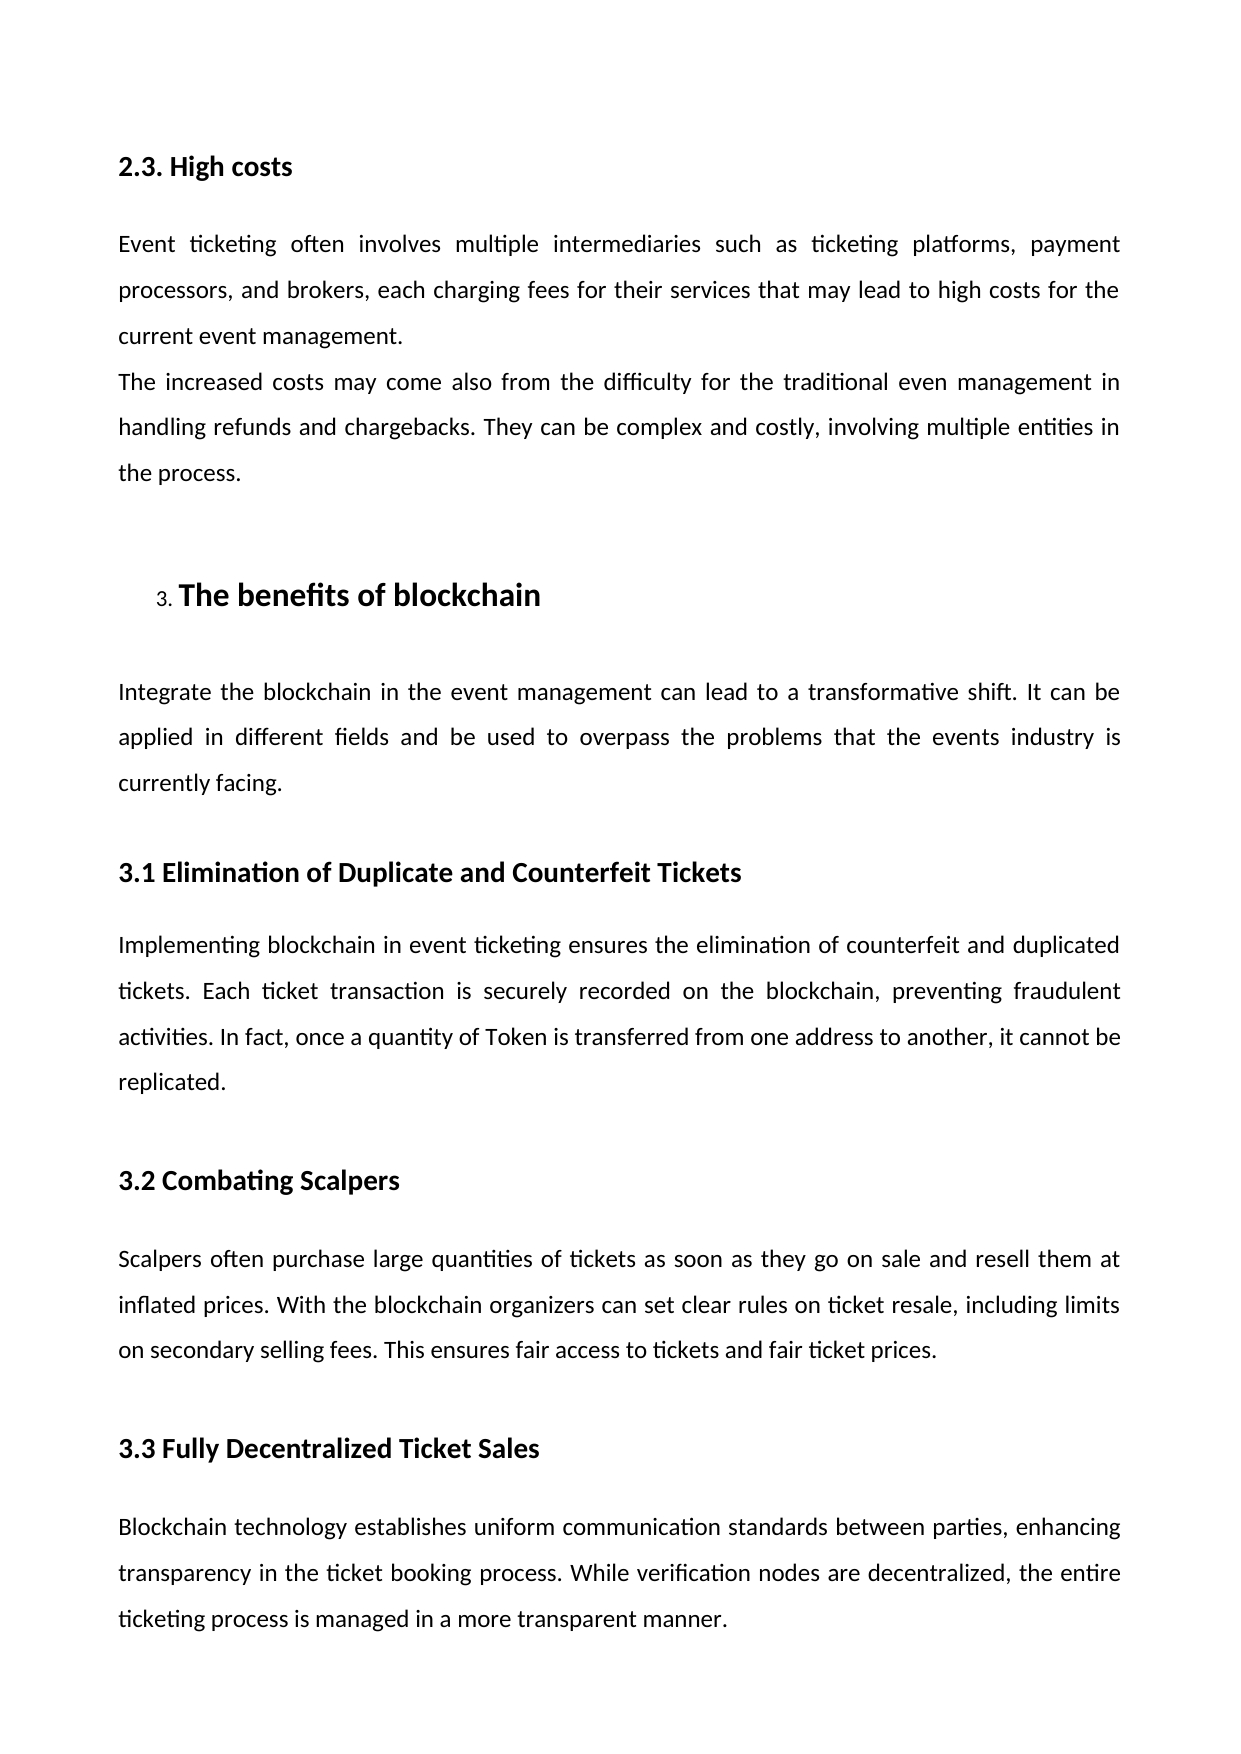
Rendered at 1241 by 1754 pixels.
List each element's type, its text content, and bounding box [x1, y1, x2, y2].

text Blockchain technology establishes uniform communication standards between parties, enhancing transparency in the ticket booking process. While verification nodes are decentralized, the entire ticketing process is managed in a more transparent manner. [118, 1511, 1122, 1633]
text 2.3. High costs [118, 148, 1122, 183]
text Scalpers often purchase large quantities of tickets as soon as they go on sale and resell them at inflated prices. With the blockchain organizers can set clear rules on ticket resale, including limits on secondary selling fees. This ensures fair access to tickets and fair ticket prices. [118, 1243, 1122, 1365]
text 3.2 Combating Scalpers [118, 1162, 1122, 1198]
text Implementing blockchain in event ticketing ensures the elimination of counterfeit and duplicated tickets. Each ticket transaction is securely recorded on the blockchain, preventing fraudulent activities. In fact, once a quantity of Token is transferred from one address to another, it cannot be replicated. [118, 929, 1122, 1097]
text Event ticketing often involves multiple intermediaries such as ticketing platforms, payment processors, and brokers, each charging fees for their services that may lead to high costs for the current event management. [118, 229, 1122, 351]
text 3.3 Fully Decentralized Ticket Sales [118, 1430, 1122, 1466]
text Integrate the blockchain in the event management can lead to a transformative shift. It can be applied in different fields and be used to overpass the problems that the events industry is currently facing. [118, 676, 1122, 798]
list The benefits of blockchain [156, 574, 1122, 614]
text 3.1 Elimination of Duplicate and Counterfeit Tickets [118, 817, 1122, 889]
text The increased costs may come also from the difficulty for the traditional even management in handling refunds and chargebacks. They can be complex and costly, involving multiple entities in the process. [118, 366, 1122, 488]
